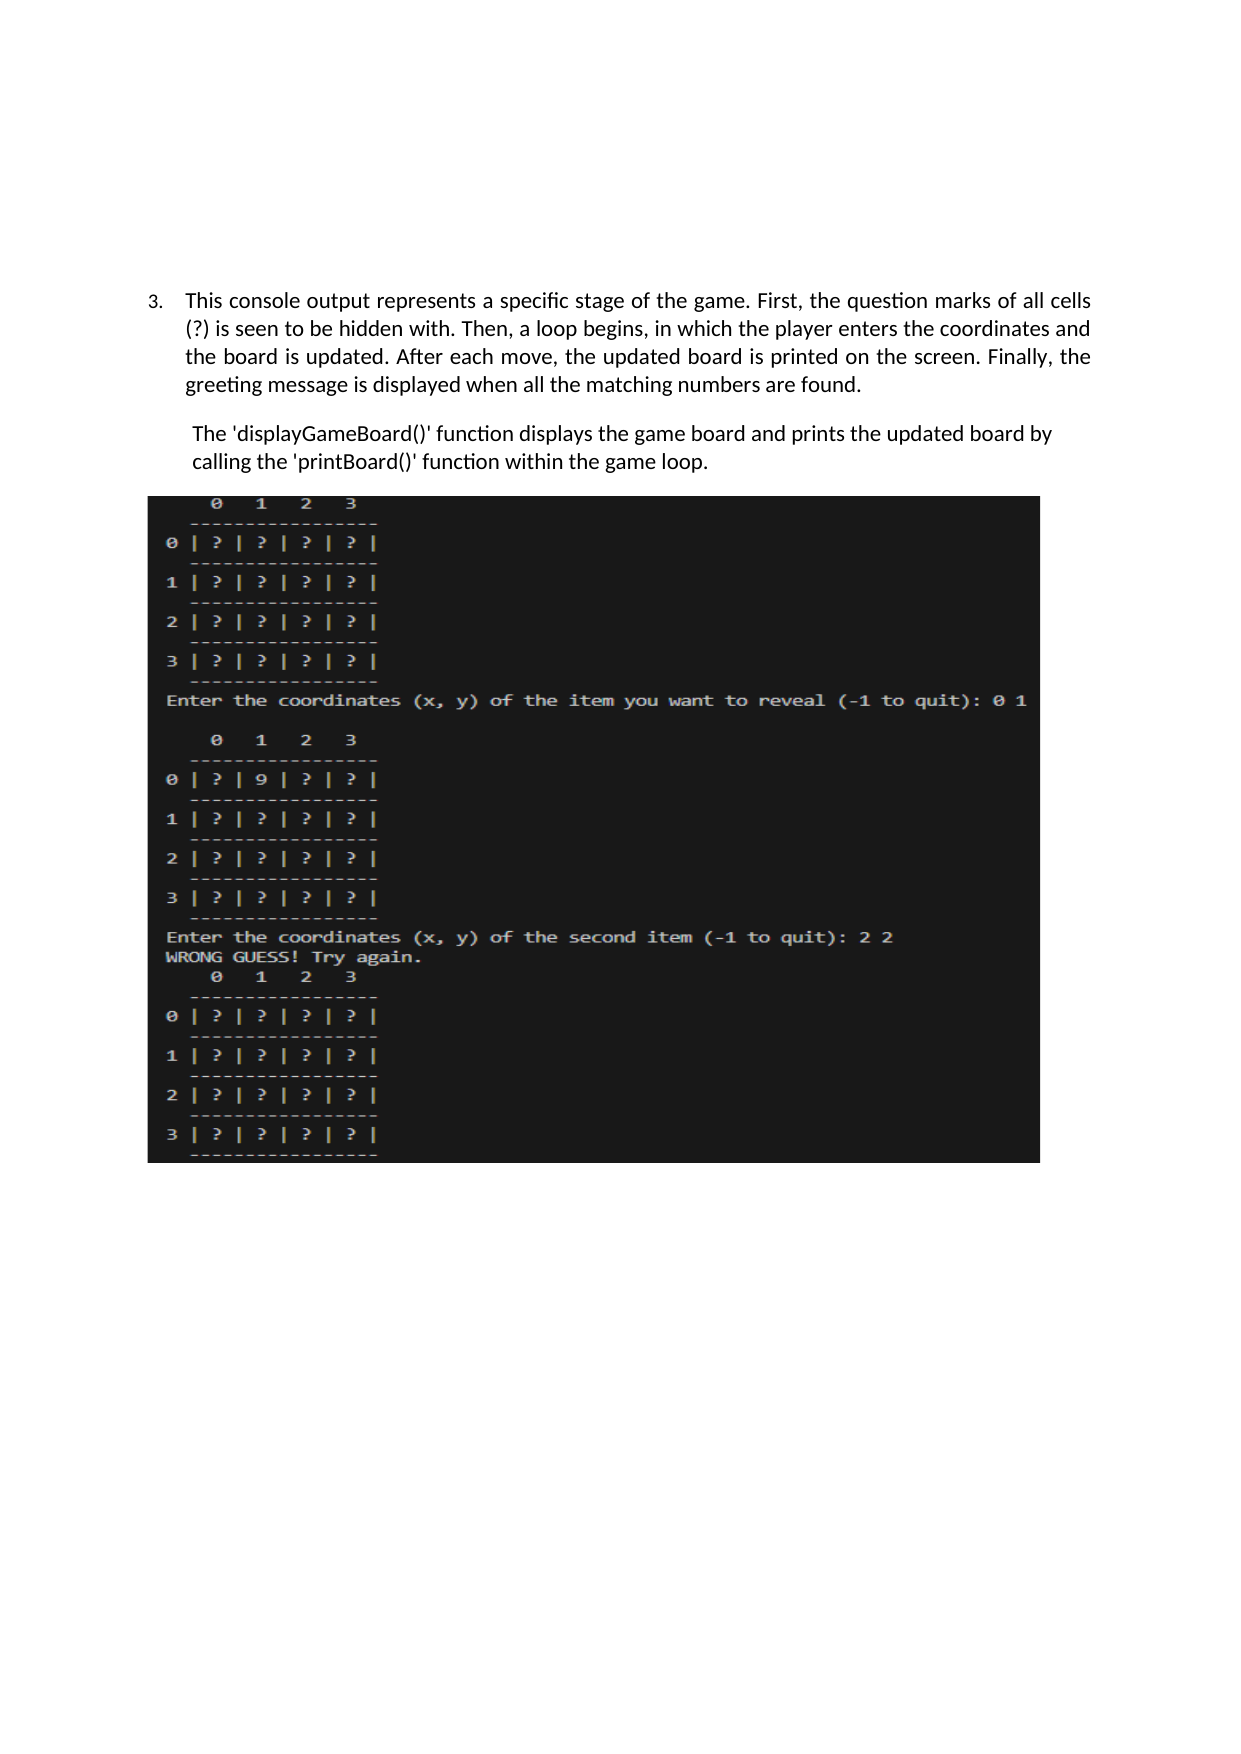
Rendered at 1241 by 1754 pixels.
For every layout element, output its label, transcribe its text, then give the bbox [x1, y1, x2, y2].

picture [147, 496, 1041, 1163]
list This console output represents a specific stage of the game. First, the question marks of all cells (?) is seen to be hidden with. Then, a loop begins, in which the player enters the coordinates and the board is updated. After each move, the updated board is printed on the screen. Finally, the greeting message is displayed when all the matching numbers are found. [148, 286, 1093, 398]
text The 'displayGameBoard()' function displays the game board and prints the updated board by calling the 'printBoard()' function within the game loop. [192, 419, 1093, 475]
